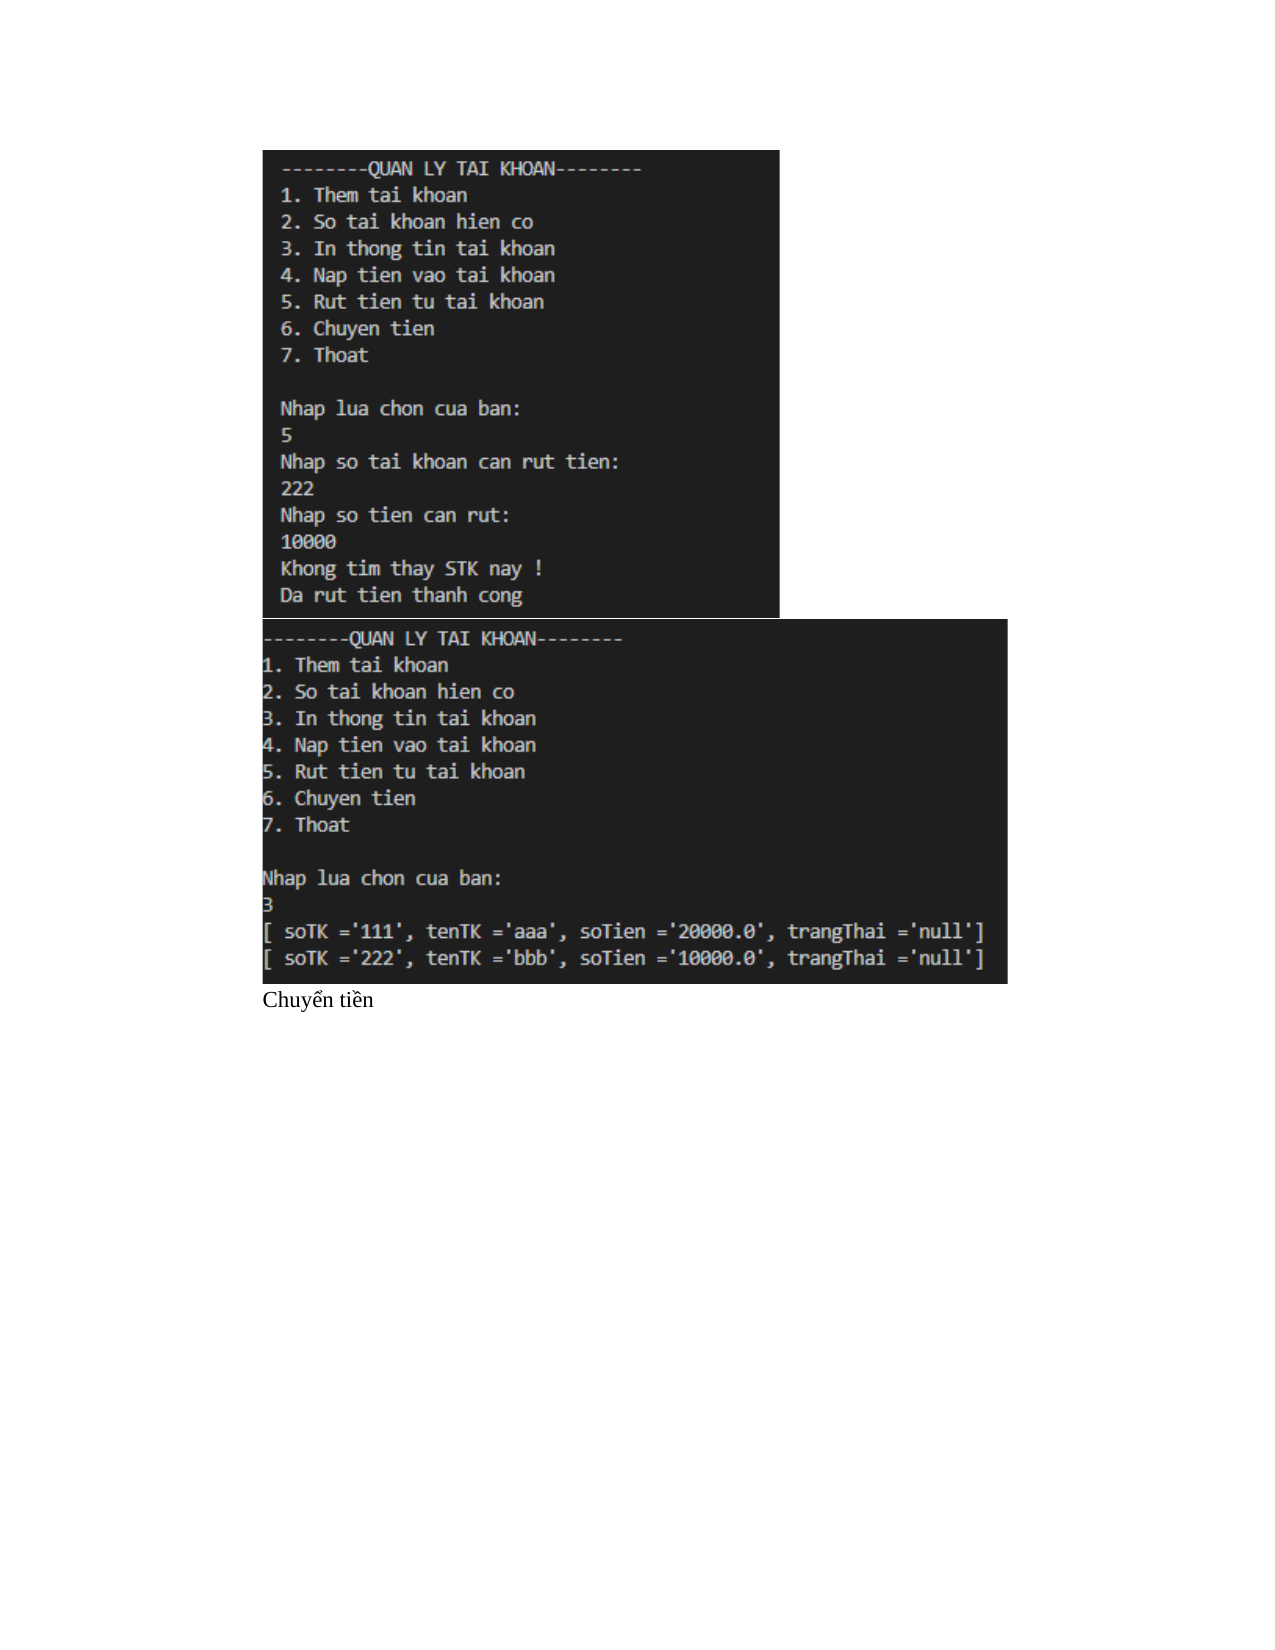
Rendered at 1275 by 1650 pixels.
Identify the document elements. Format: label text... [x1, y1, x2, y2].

list Chuyển tiền [262, 986, 1125, 1012]
picture [262, 619, 1008, 984]
picture [262, 150, 780, 618]
